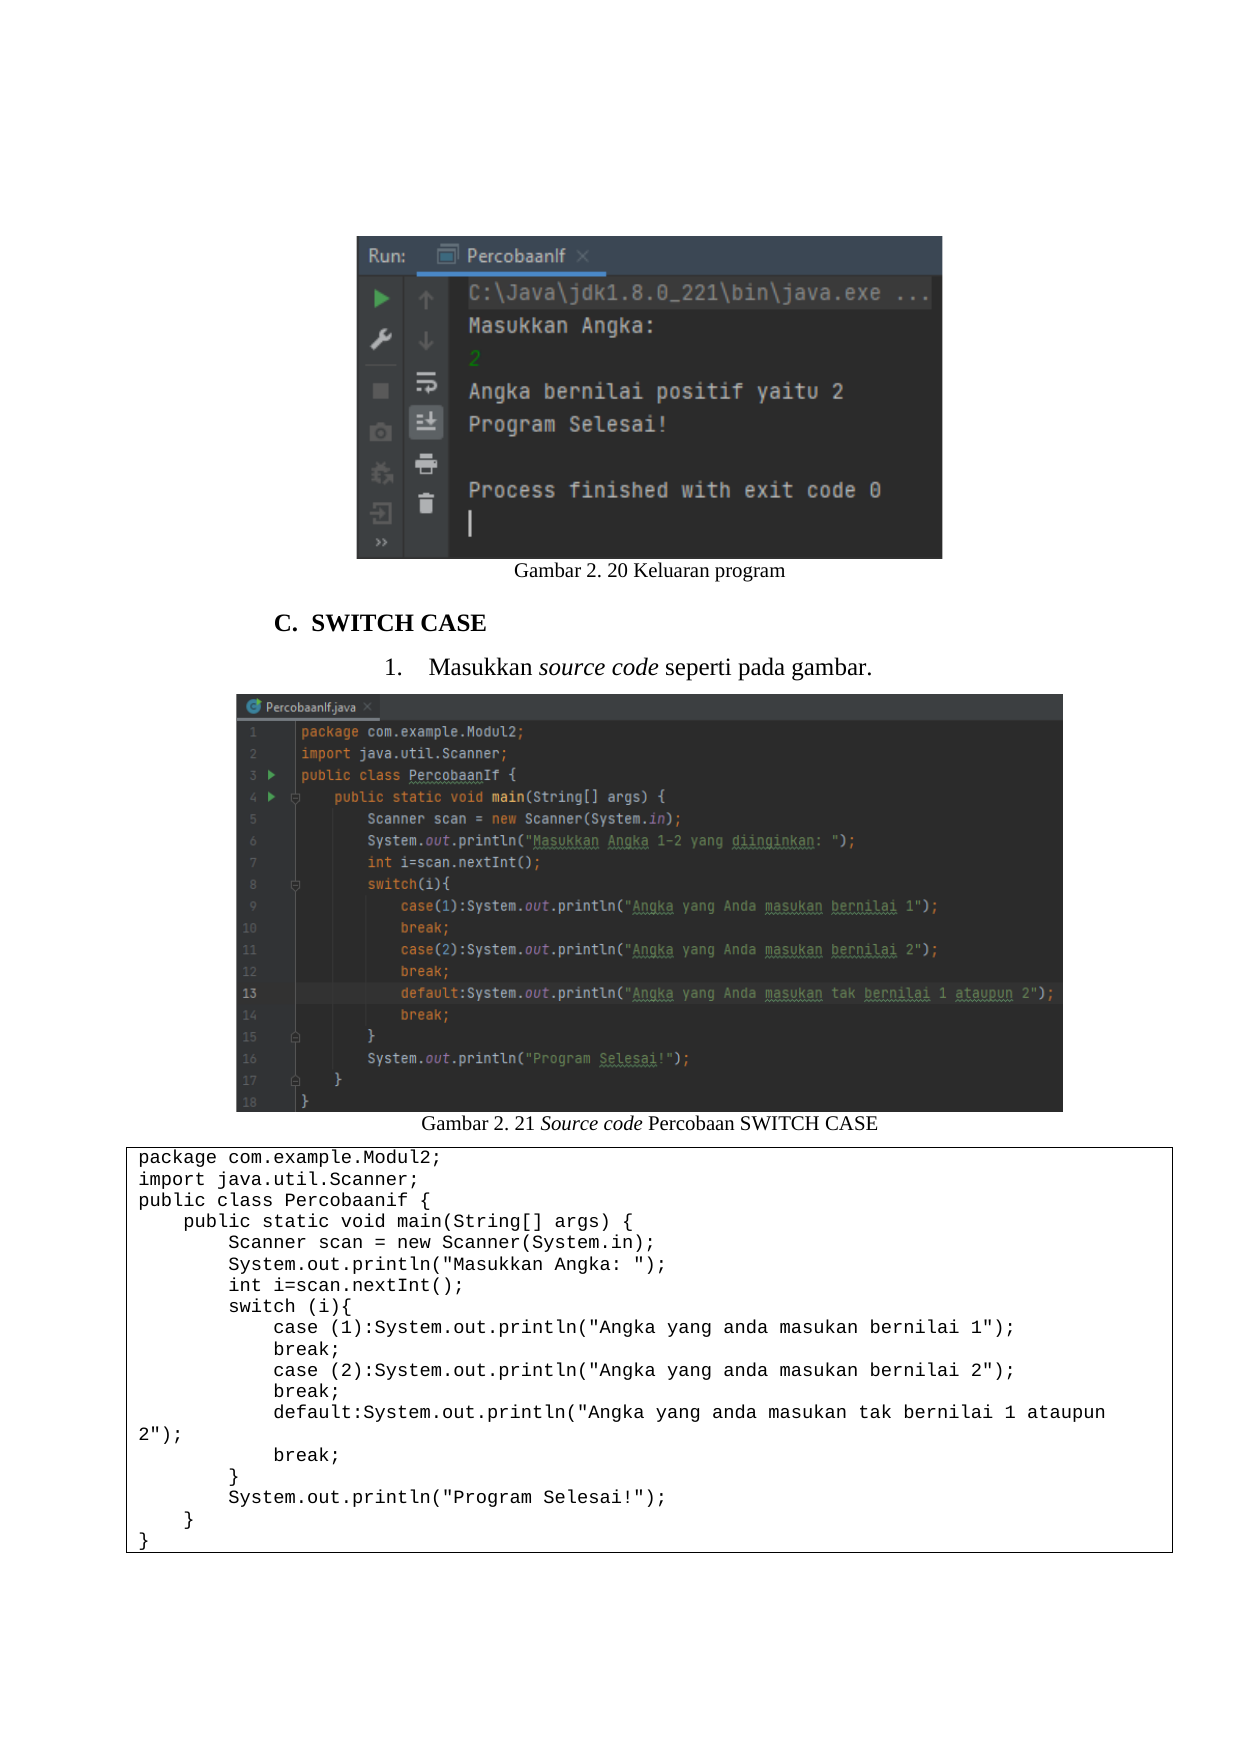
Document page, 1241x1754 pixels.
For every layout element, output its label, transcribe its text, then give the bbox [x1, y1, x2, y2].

picture [356, 236, 943, 559]
text Gambar 2. 20 Keluaran program [236, 558, 1063, 582]
text Gambar 2. 21 Source code Percobaan SWITCH CASE [236, 1112, 1063, 1135]
picture [236, 694, 1063, 1112]
subtitle SWITCH CASE [274, 608, 1063, 637]
list Masukkan source code seperti pada gambar. [384, 652, 1063, 680]
table_header package com.example.Modul2; import java.util.Scanner; public class Percobaanif { public static void main(String[] args) { Scanner scan = new Scanner(System.in); System.out.println("Masukkan Angka: "); int i=scan.nextInt(); switch (i){ case (1):System.out.println("Angka yang anda masukan bernilai 1"); break; case (2):System.out.println("Angka yang anda masukan bernilai 2"); break; default:System.out.println("Angka yang anda masukan tak bernilai 1 ataupun 2"); break; } System.out.println("Program Selesai!"); } } [127, 1148, 1172, 1552]
